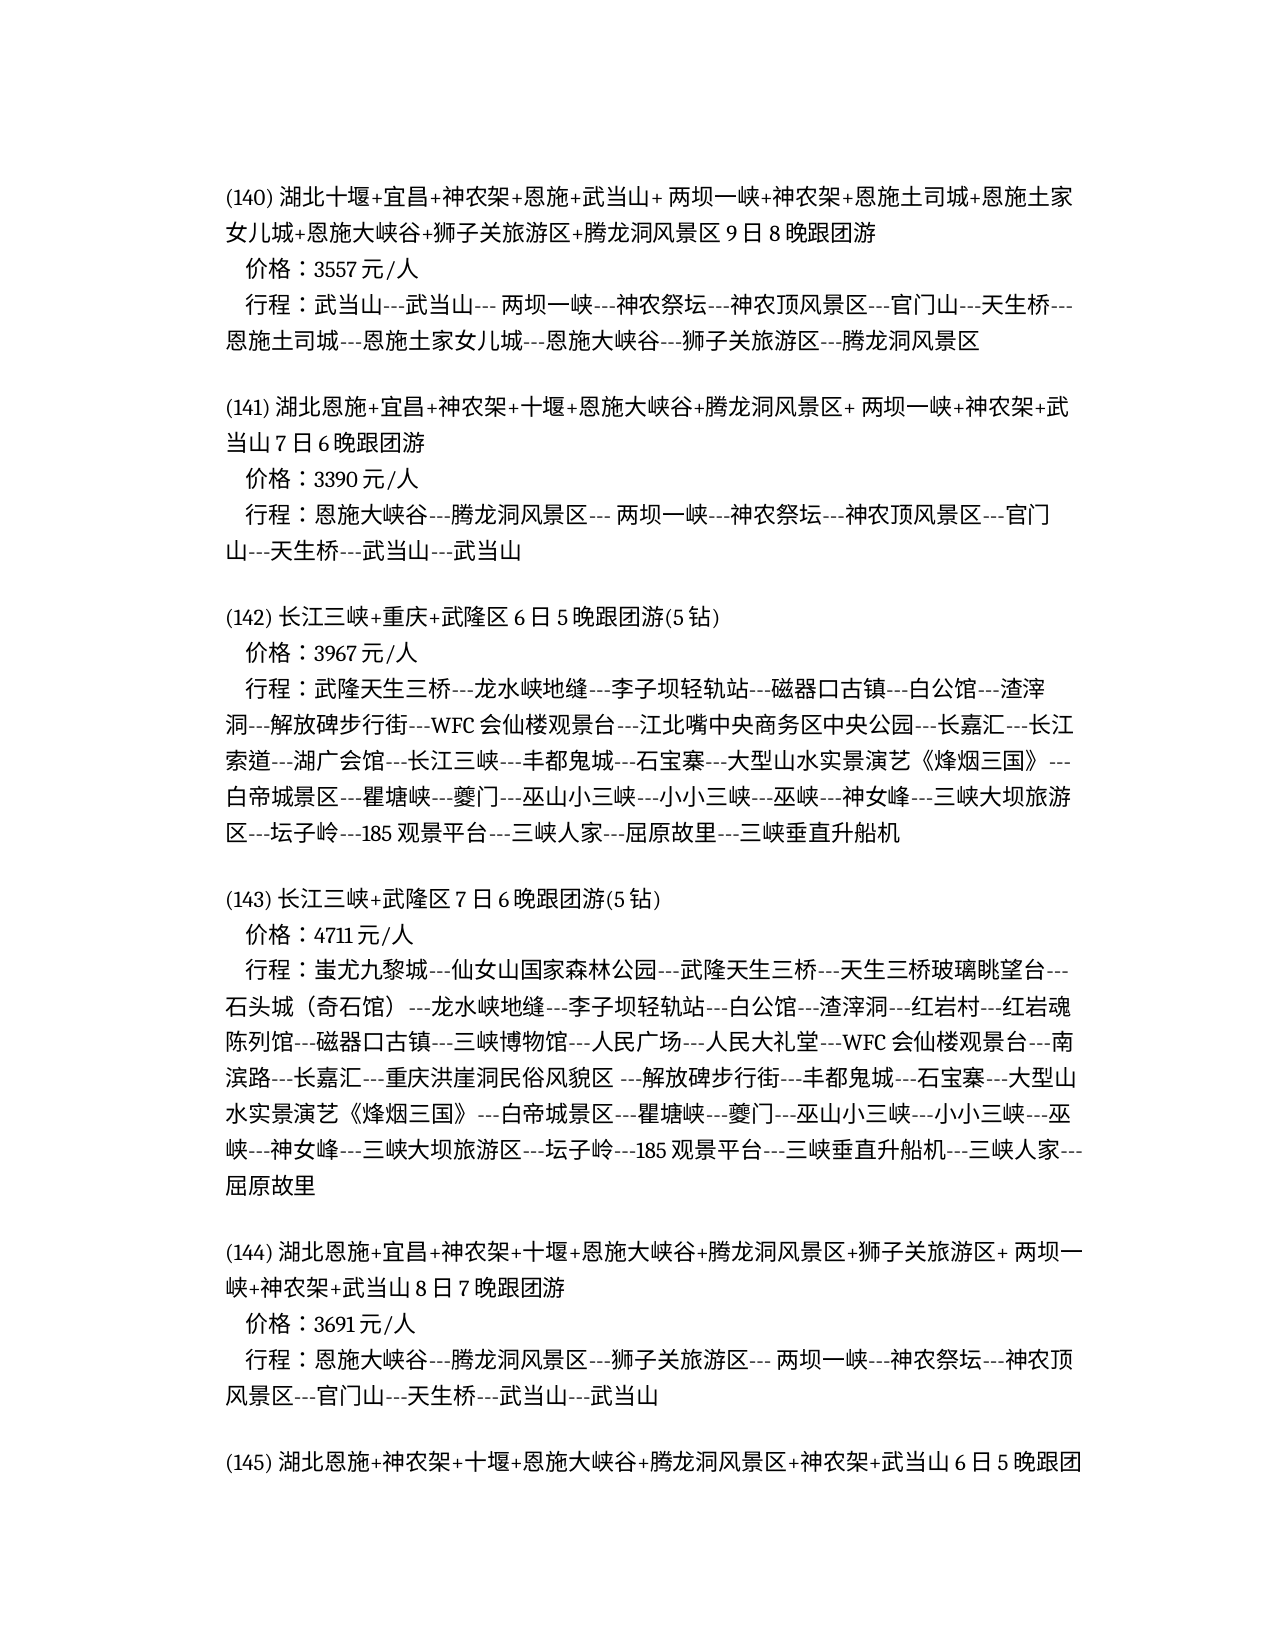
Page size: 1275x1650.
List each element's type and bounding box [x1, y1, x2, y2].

list [187, 150, 1087, 1477]
